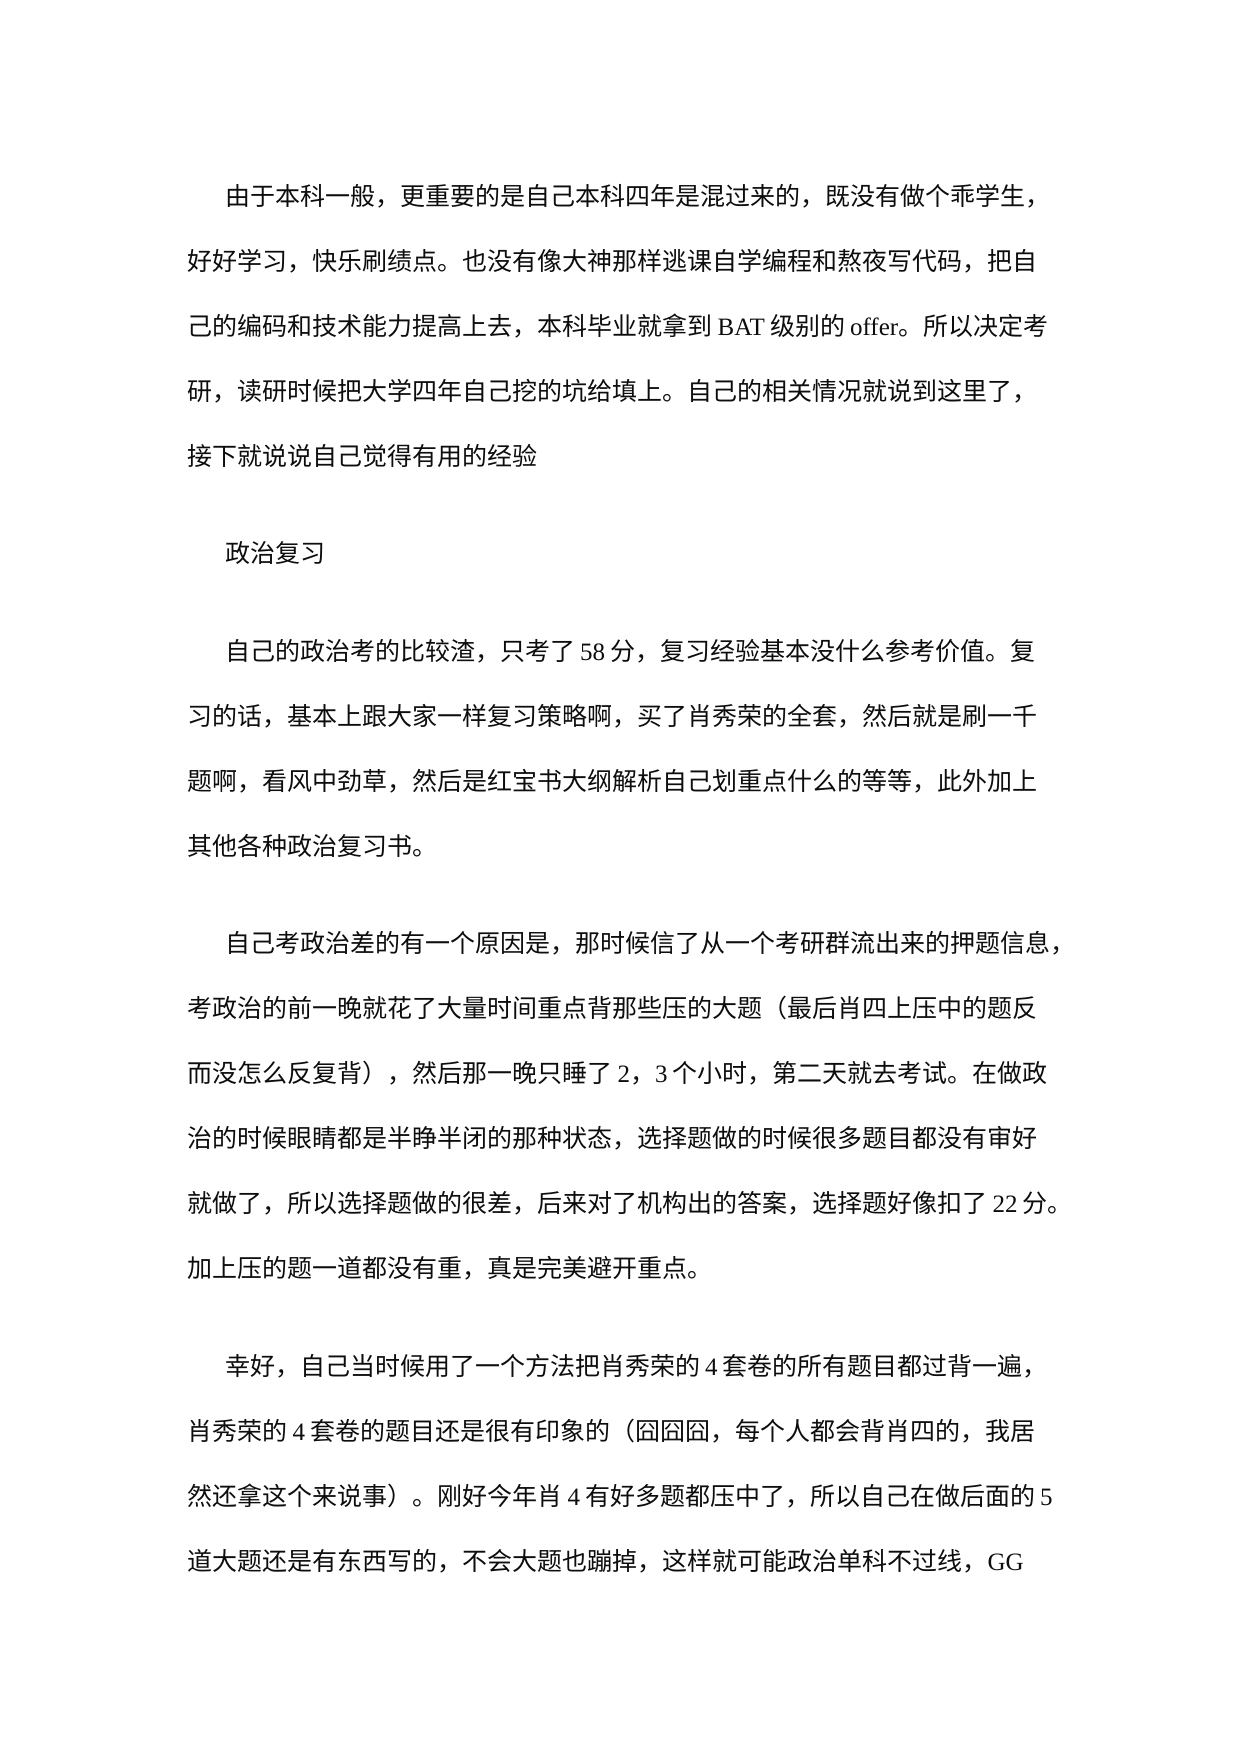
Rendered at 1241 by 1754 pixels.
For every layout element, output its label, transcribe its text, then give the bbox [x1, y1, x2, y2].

text 政治复习 [187, 519, 1053, 584]
text 自己的政治考的比较渣，只考了58分，复习经验基本没什么参考价值。复习的话，基本上跟大家一样复习策略啊，买了肖秀荣的全套，然后就是刷一千题啊，看风中劲草，然后是红宝书大纲解析自己划重点什么的等等，此外加上其他各种政治复习书。 [187, 617, 1053, 877]
text 由于本科一般，更重要的是自己本科四年是混过来的，既没有做个乖学生，好好学习，快乐刷绩点。也没有像大神那样逃课自学编程和熬夜写代码，把自己的编码和技术能力提高上去，本科毕业就拿到BAT级别的offer。所以决定考研，读研时候把大学四年自己挖的坑给填上。自己的相关情况就说到这里了，接下就说说自己觉得有用的经验 [187, 162, 1053, 487]
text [187, 1332, 1053, 1592]
text 自己考政治差的有一个原因是，那时候信了从一个考研群流出来的押题信息，考政治的前一晚就花了大量时间重点背那些压的大题（最后肖四上压中的题反而没怎么反复背），然后那一晚只睡了2，3个小时，第二天就去考试。在做政治的时候眼睛都是半睁半闭的那种状态，选择题做的时候很多题目都没有审好就做了，所以选择题做的很差，后来对了机构出的答案，选择题好像扣了22分。加上压的题一道都没有重，真是完美避开重点。 [187, 909, 1053, 1299]
